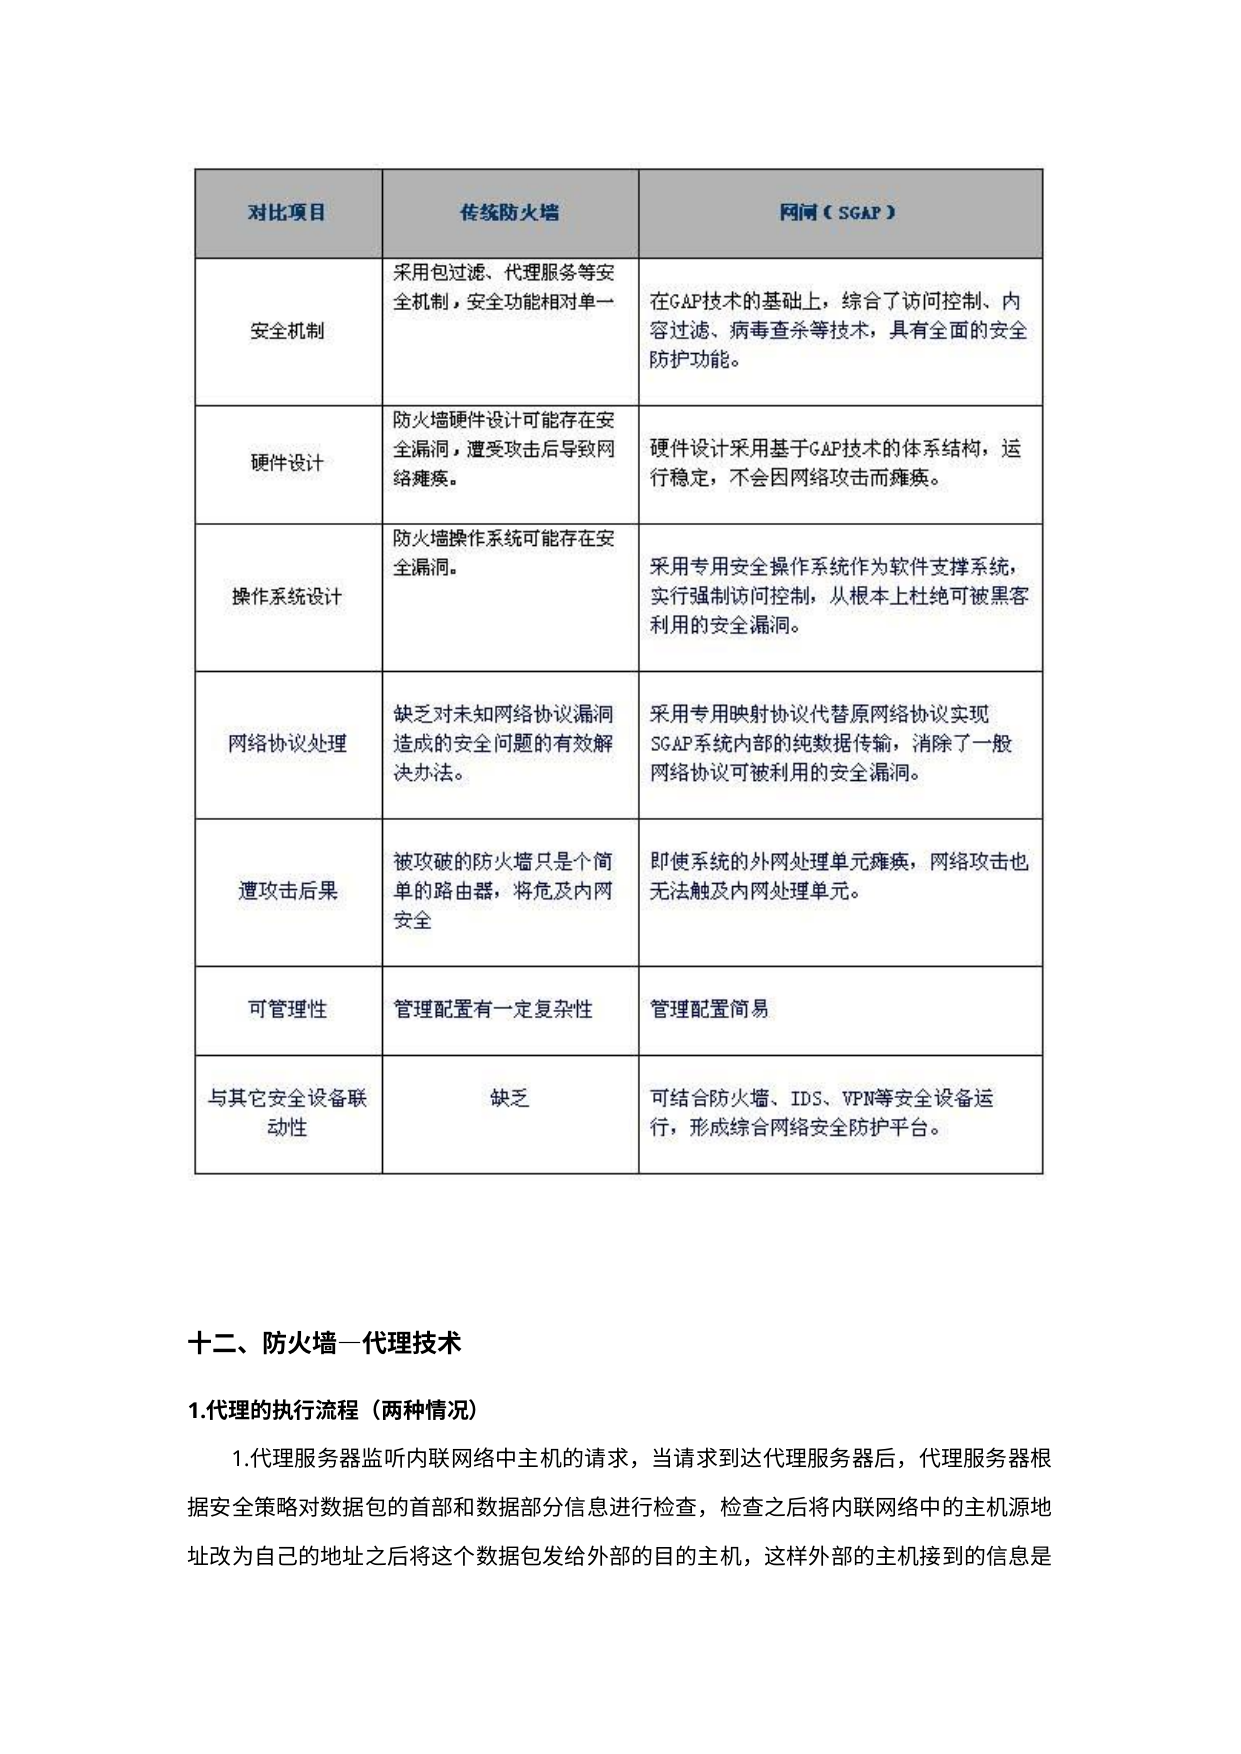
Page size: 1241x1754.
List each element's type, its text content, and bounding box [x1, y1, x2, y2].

text 十二、防火墙—代理技术 [187, 1309, 1053, 1374]
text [187, 1441, 1053, 1571]
text 1.代理的执行流程（两种情况） [187, 1392, 1053, 1425]
picture [187, 162, 1053, 1184]
